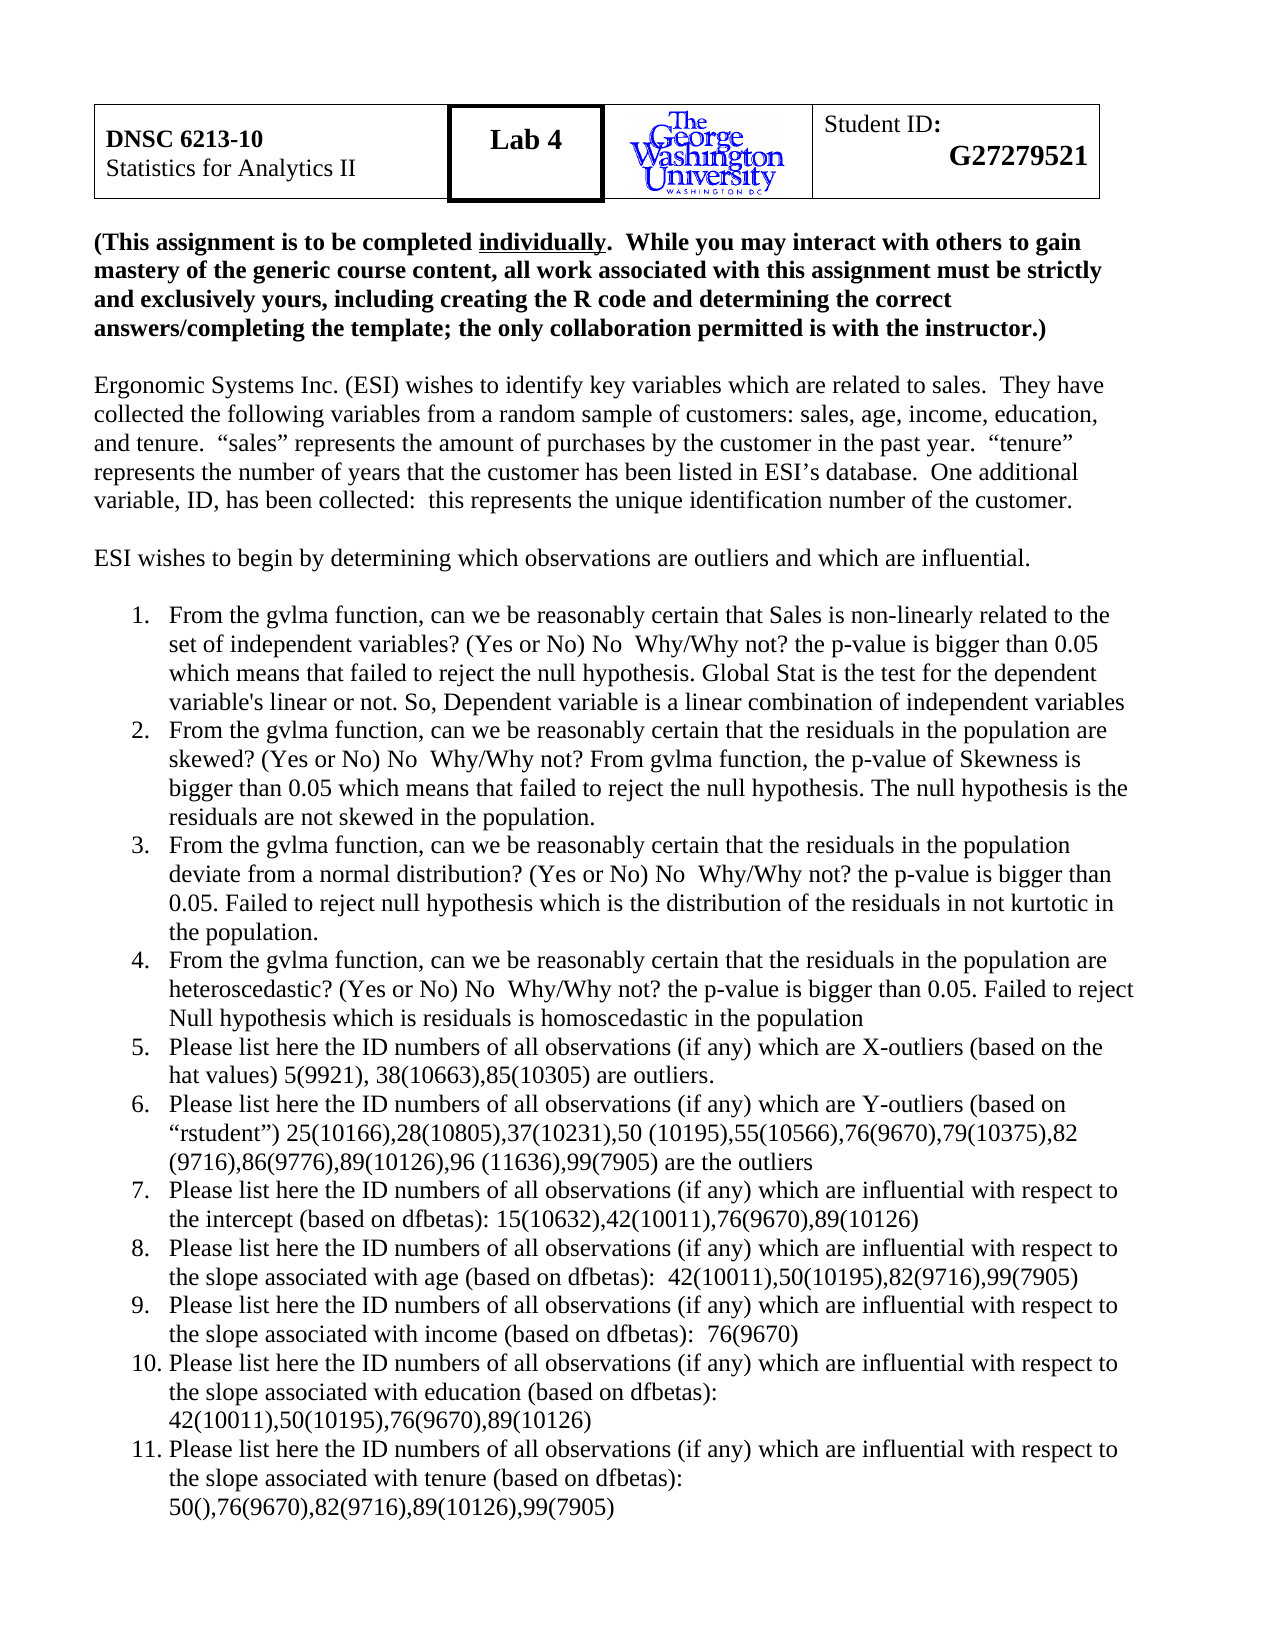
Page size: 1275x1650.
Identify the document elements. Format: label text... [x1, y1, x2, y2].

list Please list here the ID numbers of all observations (if any) which are Y-outliers (based on “rstudent”) 25(10166),28(10805),37(10231),50 (10195),55(10566),76(9670),79(10375),82 (9716),86(9776),89(10126),96 (11636),99(7905) are the outliers [131, 1089, 1134, 1175]
table_header Lab 4 [452, 108, 600, 198]
list Please list here the ID numbers of all observations (if any) which are X-outliers (based on the hat values) 5(9921), 38(10663),85(10305) are outliers. [131, 1032, 1134, 1089]
list Please list here the ID numbers of all observations (if any) which are influential with respect to the slope associated with income (based on dfbetas): 76(9670) [131, 1290, 1134, 1348]
table_header Student ID: G27279521 [813, 105, 1099, 198]
list Please list here the ID numbers of all observations (if any) which are influential with respect to the slope associated with age (based on dfbetas): 42(10011),50(10195),82(9716),99(7905) [131, 1233, 1134, 1290]
list From the gvlma function, can we be reasonably certain that the residuals in the population are heteroscedastic? (Yes or No) No Why/Why not? the p-value is bigger than 0.05. Failed to reject Null hypothesis which is residuals is homoscedastic in the population [131, 945, 1134, 1032]
list From the gvlma function, can we be reasonably certain that Sales is non-linearly related to the set of independent variables? (Yes or No) No Why/Why not? the p-value is bigger than 0.05 which means that failed to reject the null hypothesis. Global Stat is the test for the dependent variable's linear or not. So, Dependent variable is a linear combination of independent variables [131, 600, 1134, 715]
table_header DNSC 6213-10 Statistics for Analytics II [95, 105, 447, 198]
list Please list here the ID numbers of all observations (if any) which are influential with respect to the intercept (based on dfbetas): 15(10632),42(10011),76(9670),89(10126) [131, 1175, 1134, 1233]
text ESI wishes to begin by determining which observations are outliers and which are influential. [94, 543, 1134, 572]
table_header [605, 105, 812, 198]
list Please list here the ID numbers of all observations (if any) which are influential with respect to the slope associated with tenure (based on dfbetas): 50(),76(9670),82(9716),89(10126),99(7905) [131, 1434, 1134, 1520]
picture [627, 108, 789, 198]
list From the gvlma function, can we be reasonably certain that the residuals in the population are skewed? (Yes or No) No Why/Why not? From gvlma function, the p-value of Skewness is bigger than 0.05 which means that failed to reject the null hypothesis. The null hypothesis is the residuals are not skewed in the population. [131, 715, 1134, 830]
list Please list here the ID numbers of all observations (if any) which are influential with respect to the slope associated with education (based on dfbetas): 42(10011),50(10195),76(9670),89(10126) [131, 1348, 1134, 1434]
text Ergonomic Systems Inc. (ESI) wishes to identify key variables which are related to sales. They have collected the following variables from a random sample of customers: sales, age, income, education, and tenure. “sales” represents the amount of purchases by the customer in the past year. “tenure” represents the number of years that the customer has been listed in ESI’s database. One additional variable, ID, has been collected: this represents the unique identification number of the customer. [94, 370, 1134, 514]
list From the gvlma function, can we be reasonably certain that the residuals in the population deviate from a normal distribution? (Yes or No) No Why/Why not? the p-value is bigger than 0.05. Failed to reject null hypothesis which is the distribution of the residuals in not kurtotic in the population. [131, 830, 1134, 945]
text (This assignment is to be completed individually. While you may interact with others to gain mastery of the generic course content, all work associated with this assignment must be strictly and exclusively yours, including creating the R code and determining the correct answers/completing the template; the only collaboration permitted is with the instructor.) [94, 227, 1134, 342]
